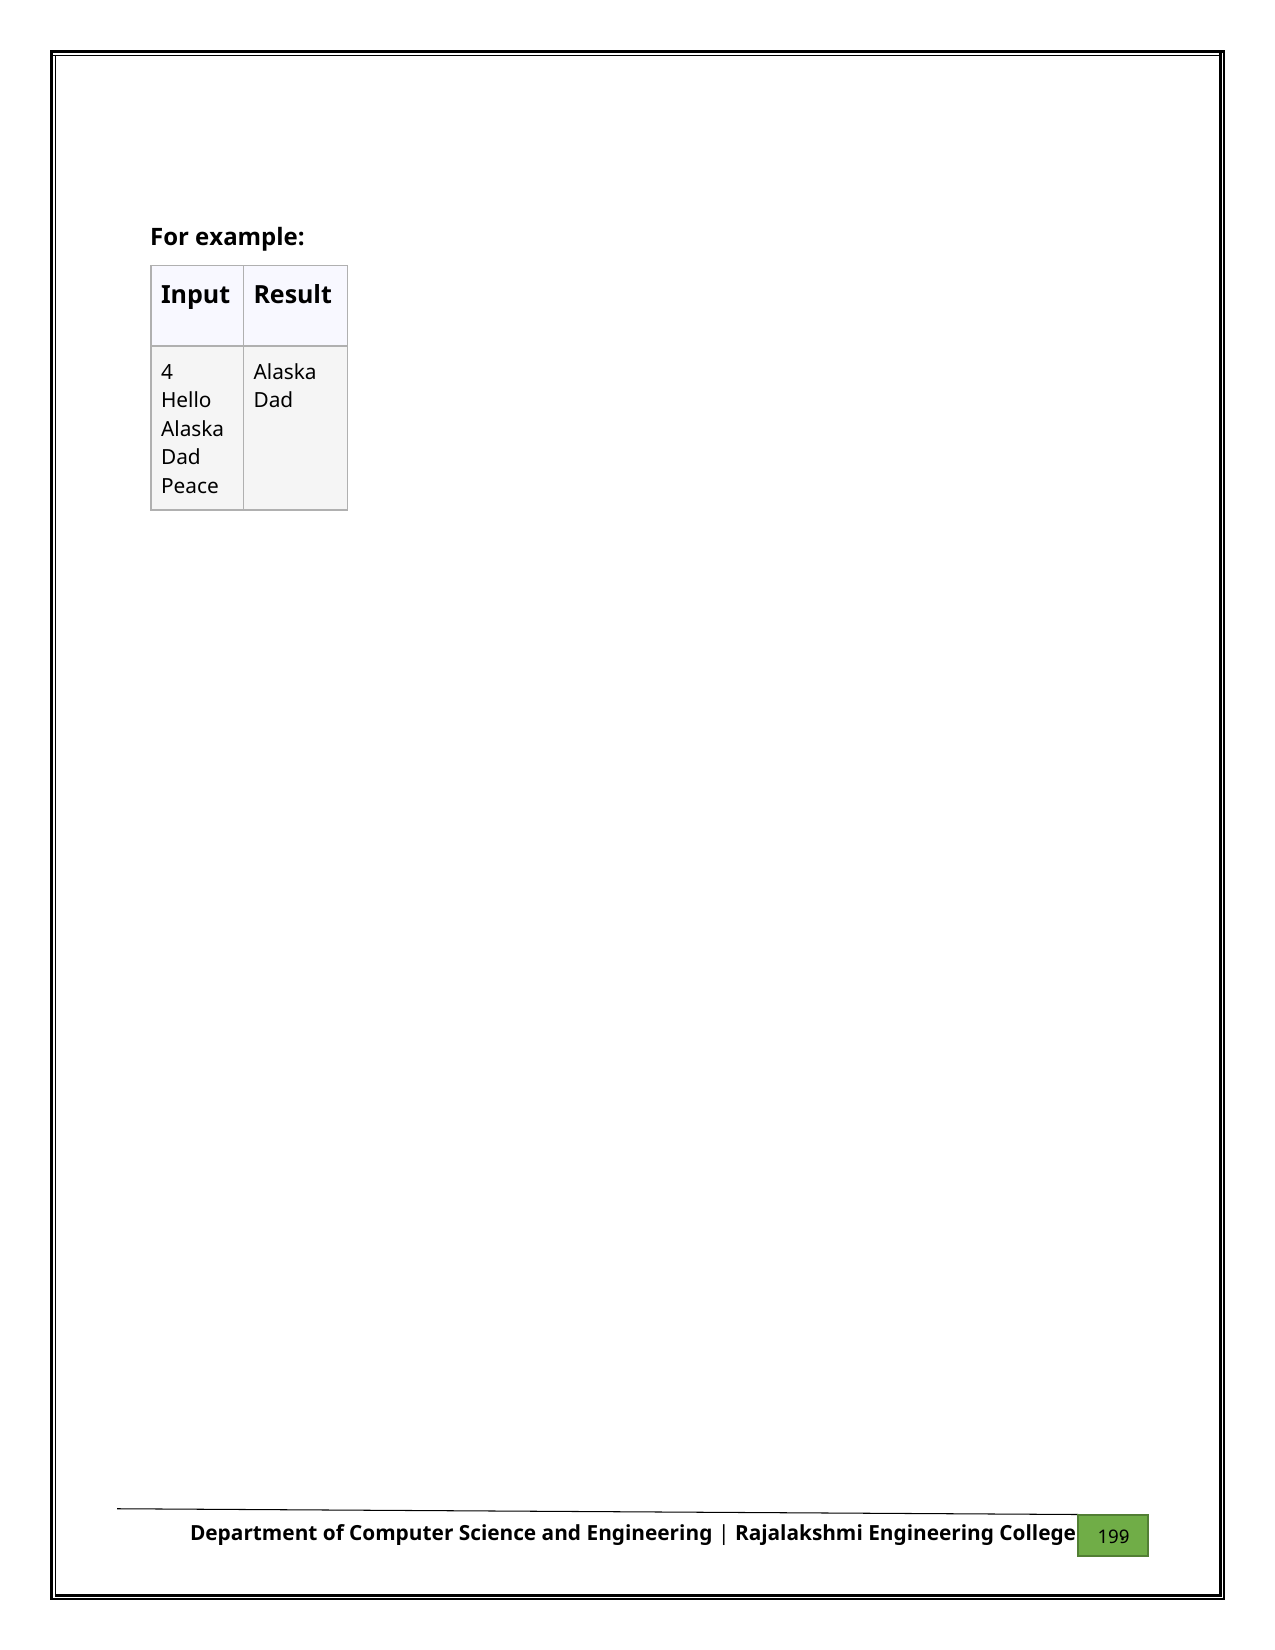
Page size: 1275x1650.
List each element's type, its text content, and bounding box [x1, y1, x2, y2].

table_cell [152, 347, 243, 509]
text For example: [150, 220, 1125, 252]
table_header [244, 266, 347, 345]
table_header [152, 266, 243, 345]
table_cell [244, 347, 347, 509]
